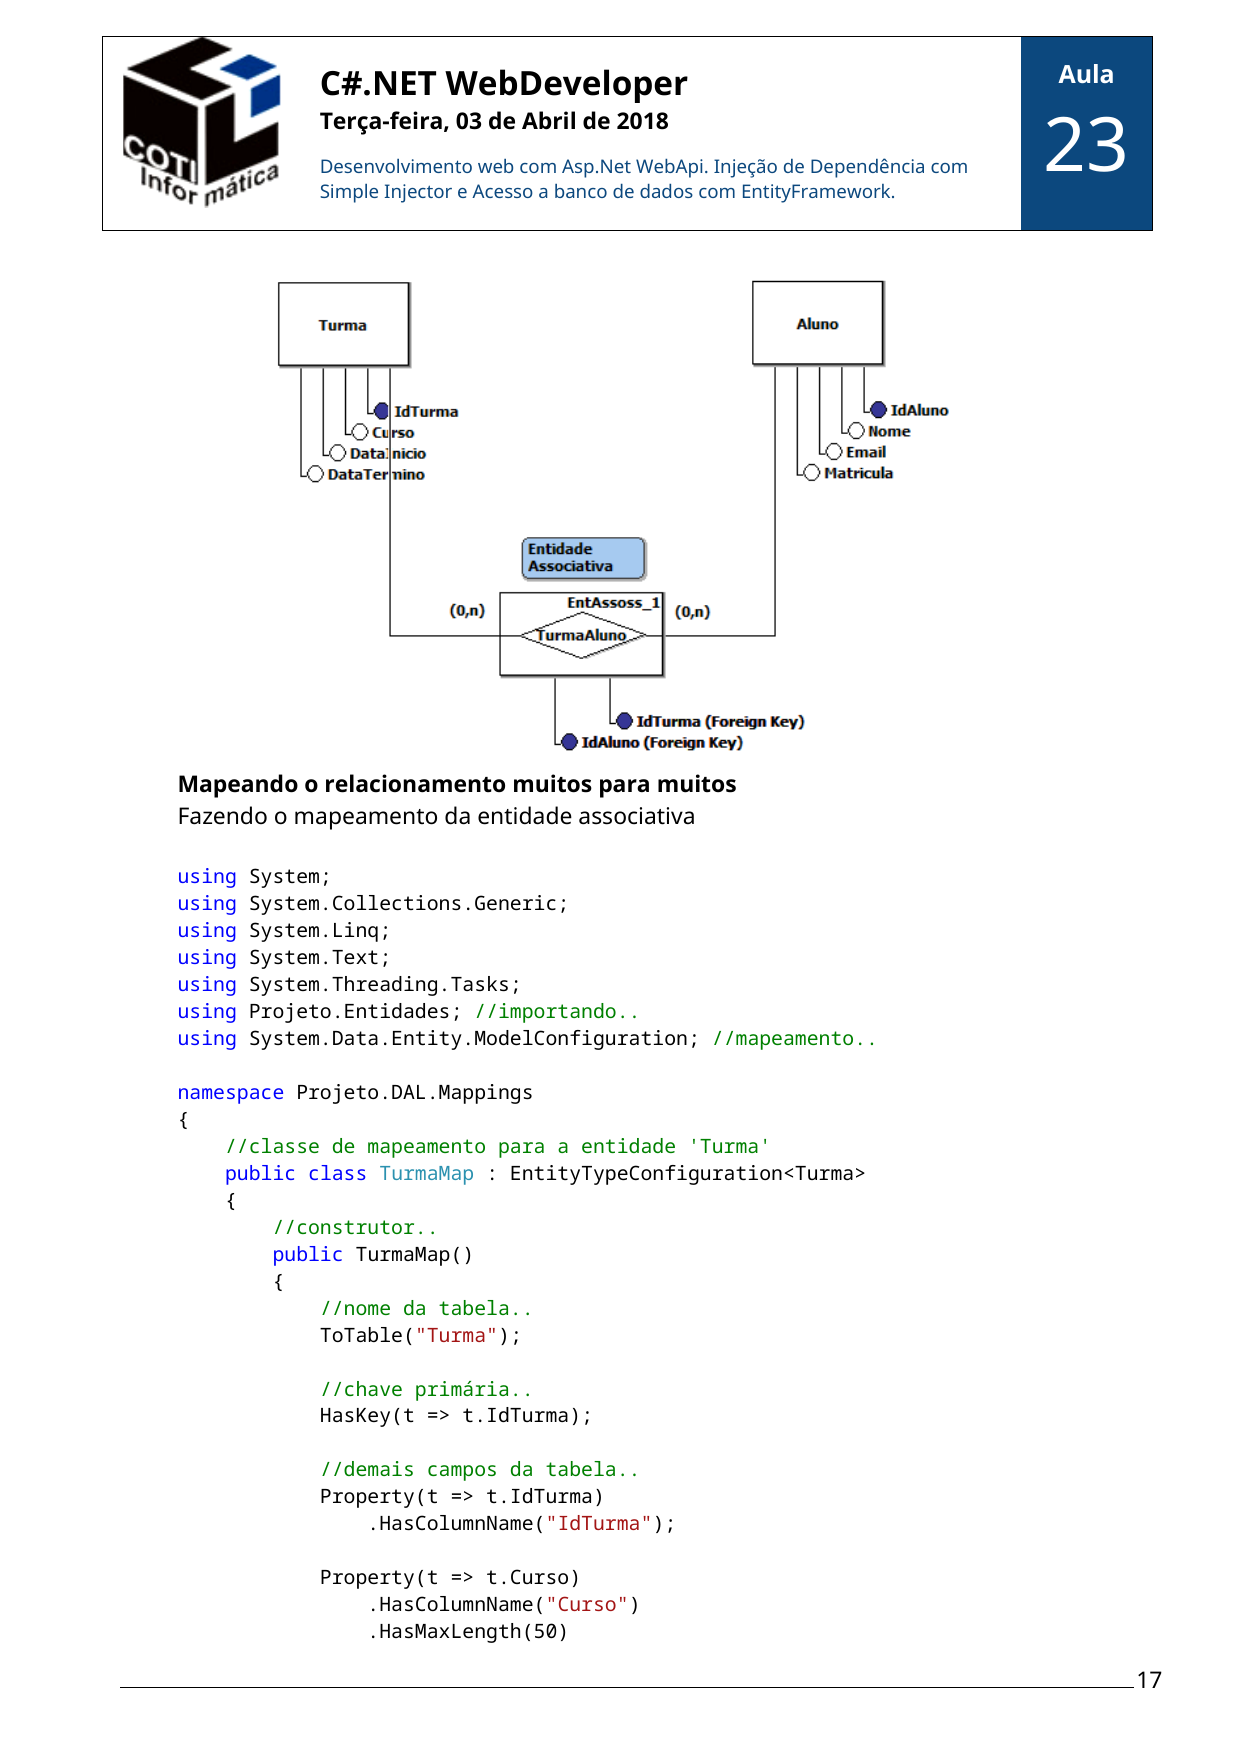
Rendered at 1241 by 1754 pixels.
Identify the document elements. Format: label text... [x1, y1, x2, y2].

text //nome da tabela.. [177, 1294, 1063, 1321]
picture [265, 259, 976, 769]
text using System.Linq; [177, 916, 1063, 943]
text public class TurmaMap : EntityTypeConfiguration<Turma> [177, 1159, 1063, 1186]
text .HasMaxLength(50) [177, 1618, 1063, 1644]
text //demais campos da tabela.. [177, 1456, 1063, 1483]
text using System.Threading.Tasks; [177, 970, 1063, 997]
text using System.Text; [177, 943, 1063, 970]
text //classe de mapeamento para a entidade 'Turma' [177, 1132, 1063, 1159]
text .HasColumnName("IdTurma"); [177, 1510, 1063, 1537]
text using Projeto.Entidades; //importando.. [177, 997, 1063, 1024]
text using System; [177, 862, 1063, 889]
text using System.Collections.Generic; [177, 889, 1063, 916]
text public TurmaMap() [177, 1240, 1063, 1267]
text //chave primária.. [177, 1375, 1063, 1402]
text HasKey(t => t.IdTurma); [177, 1402, 1063, 1429]
text { [177, 1105, 1063, 1132]
text { [177, 1267, 1063, 1294]
text Fazendo o mapeamento da entidade associativa [177, 800, 1063, 831]
text Property(t => t.Curso) [177, 1564, 1063, 1591]
text using System.Data.Entity.ModelConfiguration; //mapeamento.. [177, 1024, 1063, 1051]
text Mapeando o relacionamento muitos para muitos [177, 768, 1063, 800]
text { [177, 1186, 1063, 1213]
text .HasColumnName("Curso") [177, 1591, 1063, 1618]
text namespace Projeto.DAL.Mappings [177, 1078, 1063, 1105]
text ToTable("Turma"); [177, 1321, 1063, 1348]
text //construtor.. [177, 1213, 1063, 1240]
text Property(t => t.IdTurma) [177, 1483, 1063, 1510]
